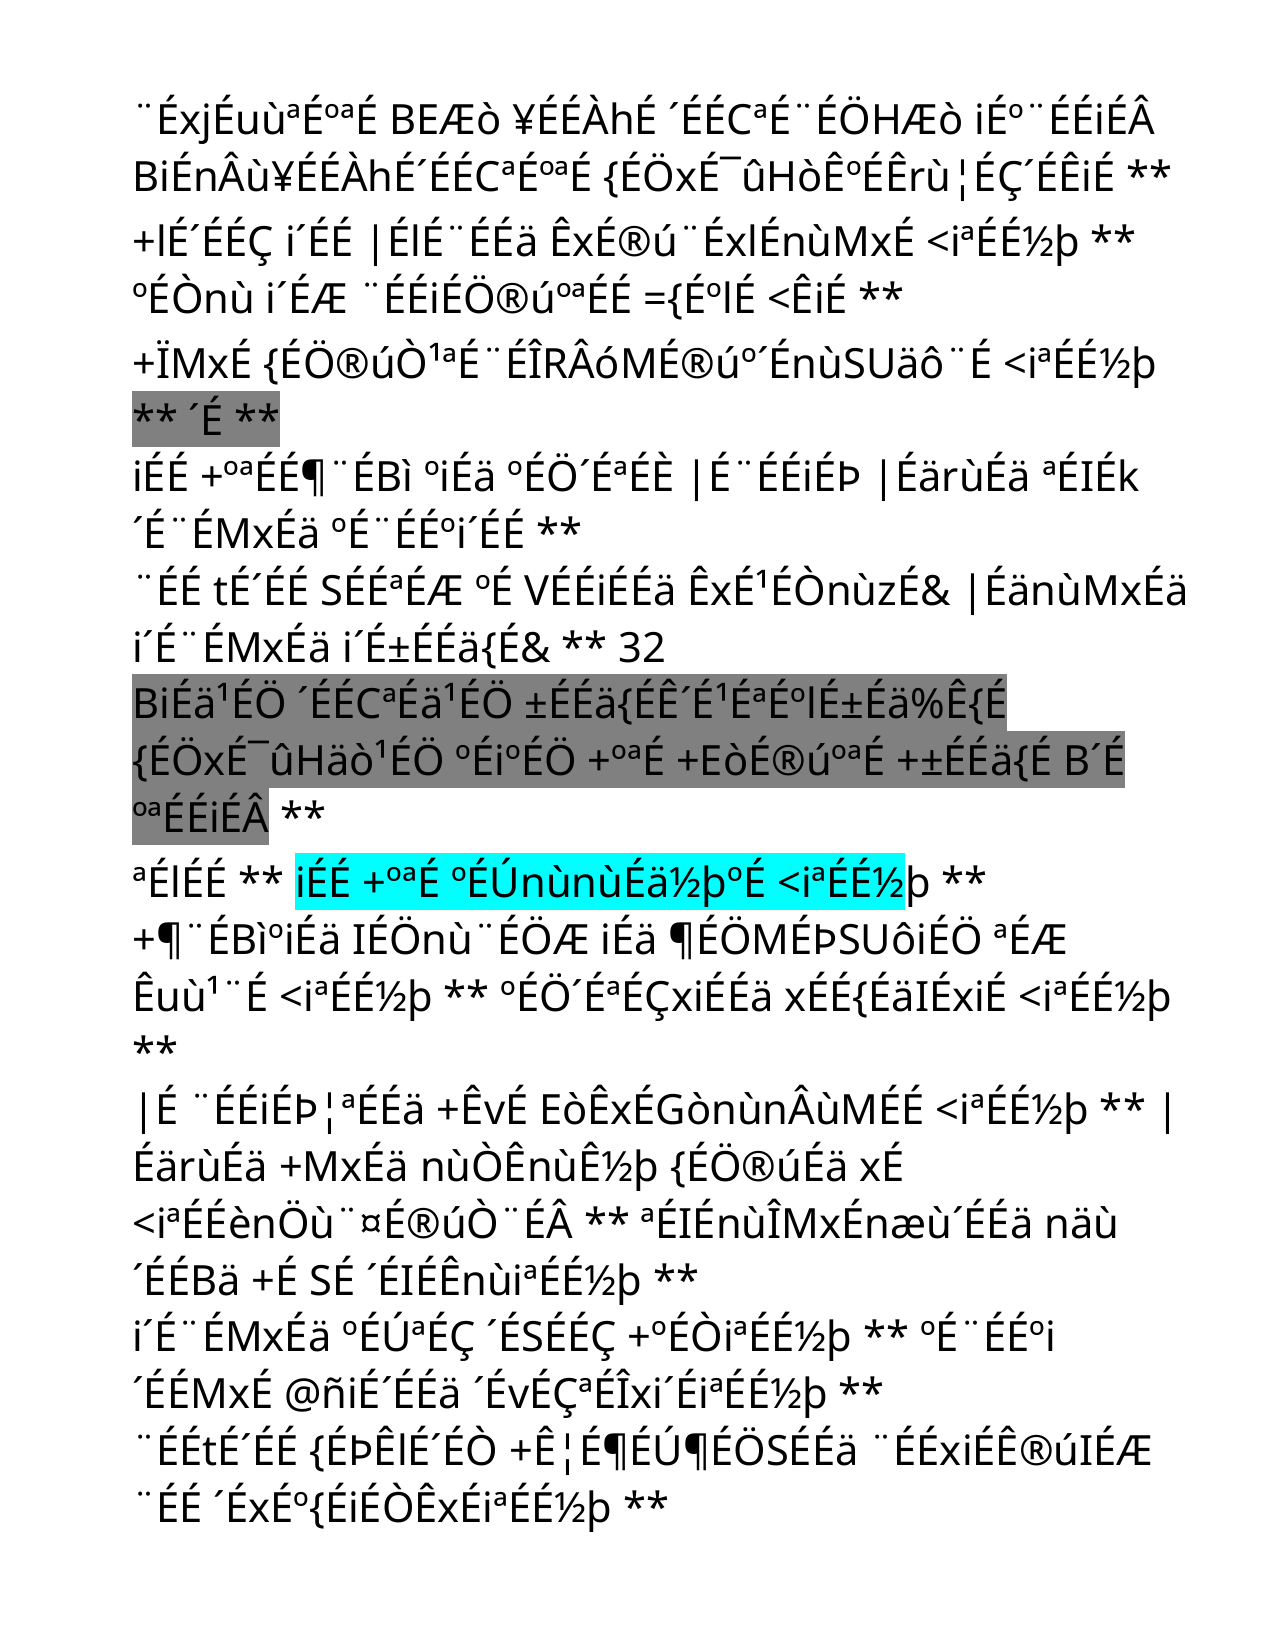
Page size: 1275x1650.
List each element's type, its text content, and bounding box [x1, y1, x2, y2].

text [132, 90, 1209, 203]
text +lÉ´ÉÉÇ i´ÉÉ |ÉlÉ¨ÉÉä ÊxÉ®ú¨ÉxlÉnùMxÉ <iªÉÉ½þ ** ºÉÒnù i´ÉÆ ¨ÉÉiÉÖ®úºªÉÉ ={ÉºlÉ <ÊiÉ ** [132, 212, 1186, 325]
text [132, 853, 1186, 1534]
